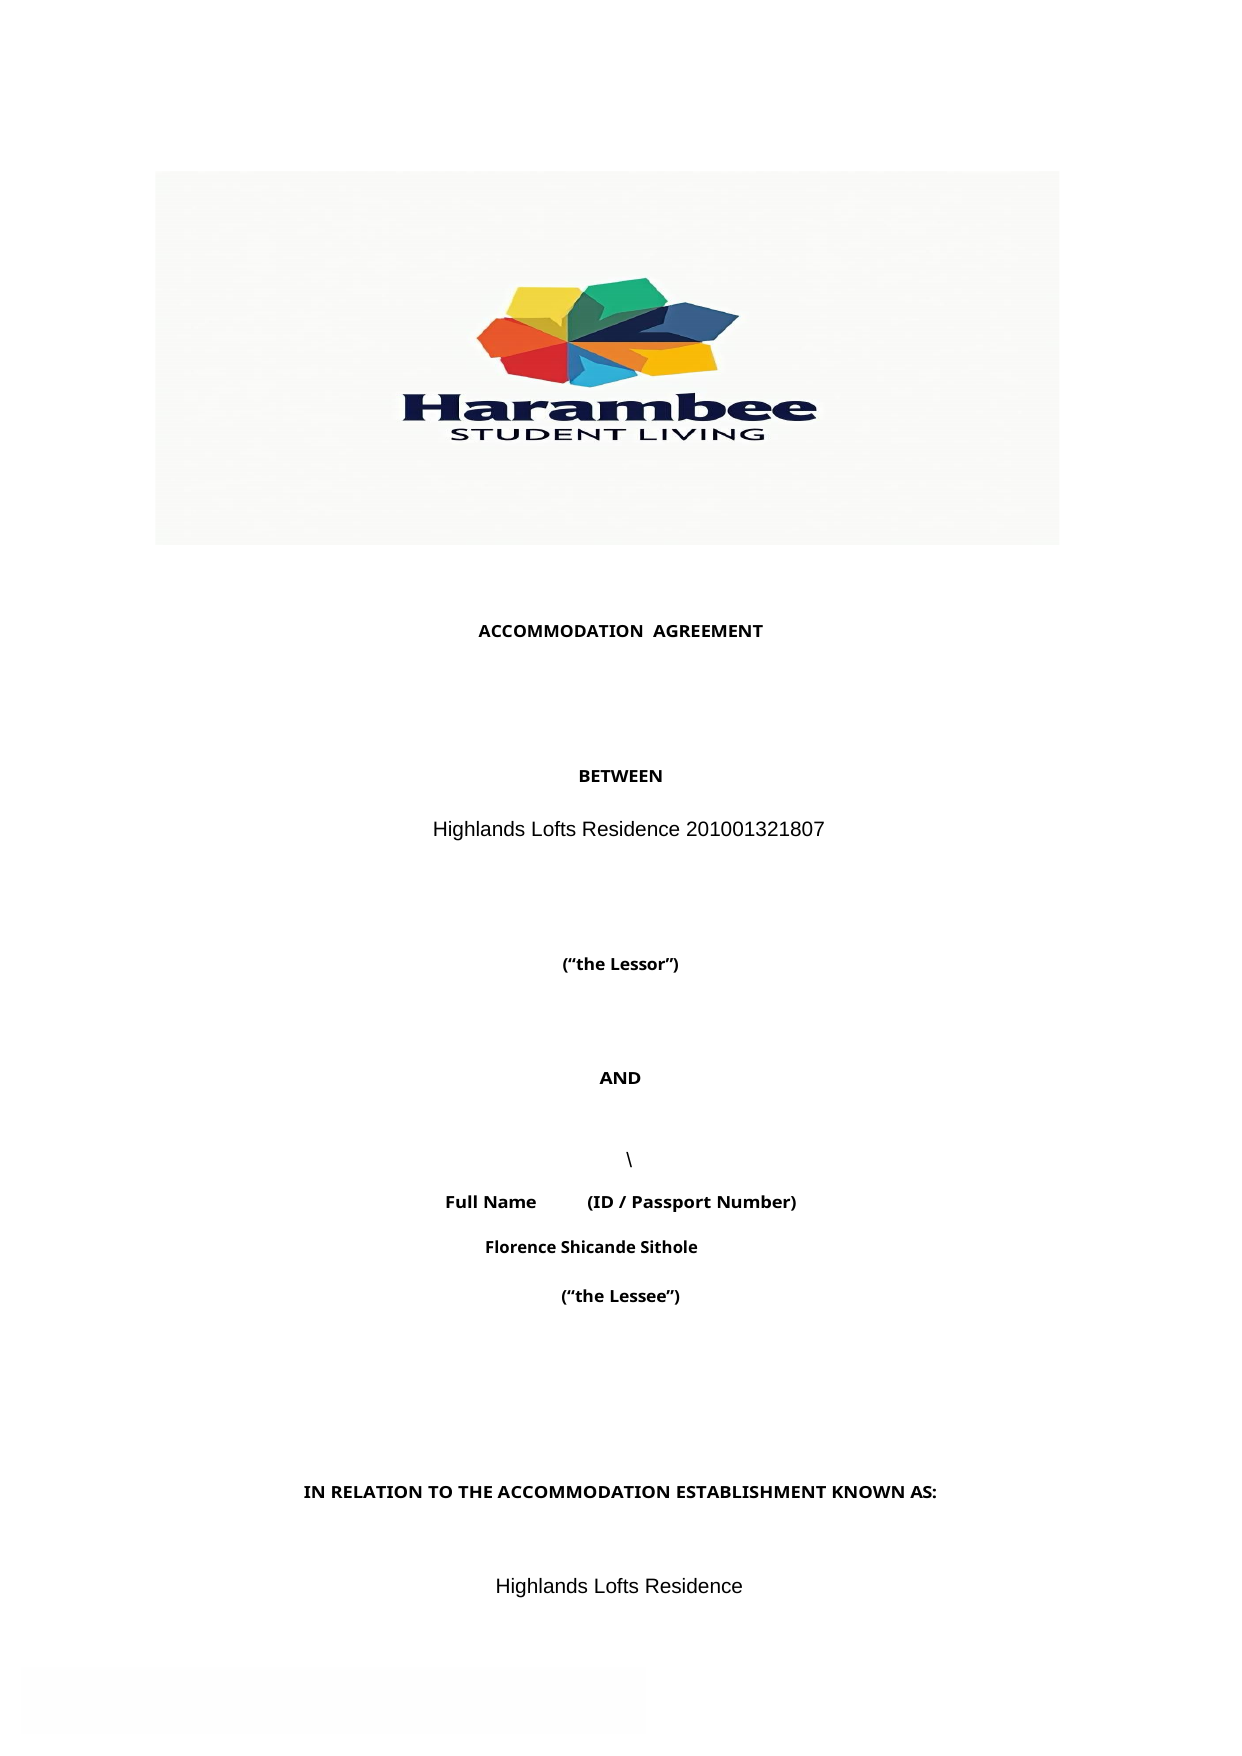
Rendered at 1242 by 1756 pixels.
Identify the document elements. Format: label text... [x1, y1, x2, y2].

subtitle \ [90, 1147, 1168, 1171]
text IN RELATION TO THE ACCOMMODATION ESTABLISHMENT KNOWN AS: [73, 1481, 1168, 1503]
text Full Name (ID / Passport Number) [74, 1190, 1168, 1213]
text BETWEEN [73, 764, 1168, 787]
subtitle Highlands Lofts Residence 201001321807 [84, 817, 1168, 841]
picture [155, 171, 1060, 545]
text ACCOMMODATION AGREEMENT [73, 619, 1168, 642]
text Florence Shicande Sithole [15, 1236, 1168, 1258]
text (“the Lessee”) [73, 1285, 1168, 1308]
text AND [73, 1067, 1168, 1089]
text (“the Lessor”) [73, 953, 1168, 975]
